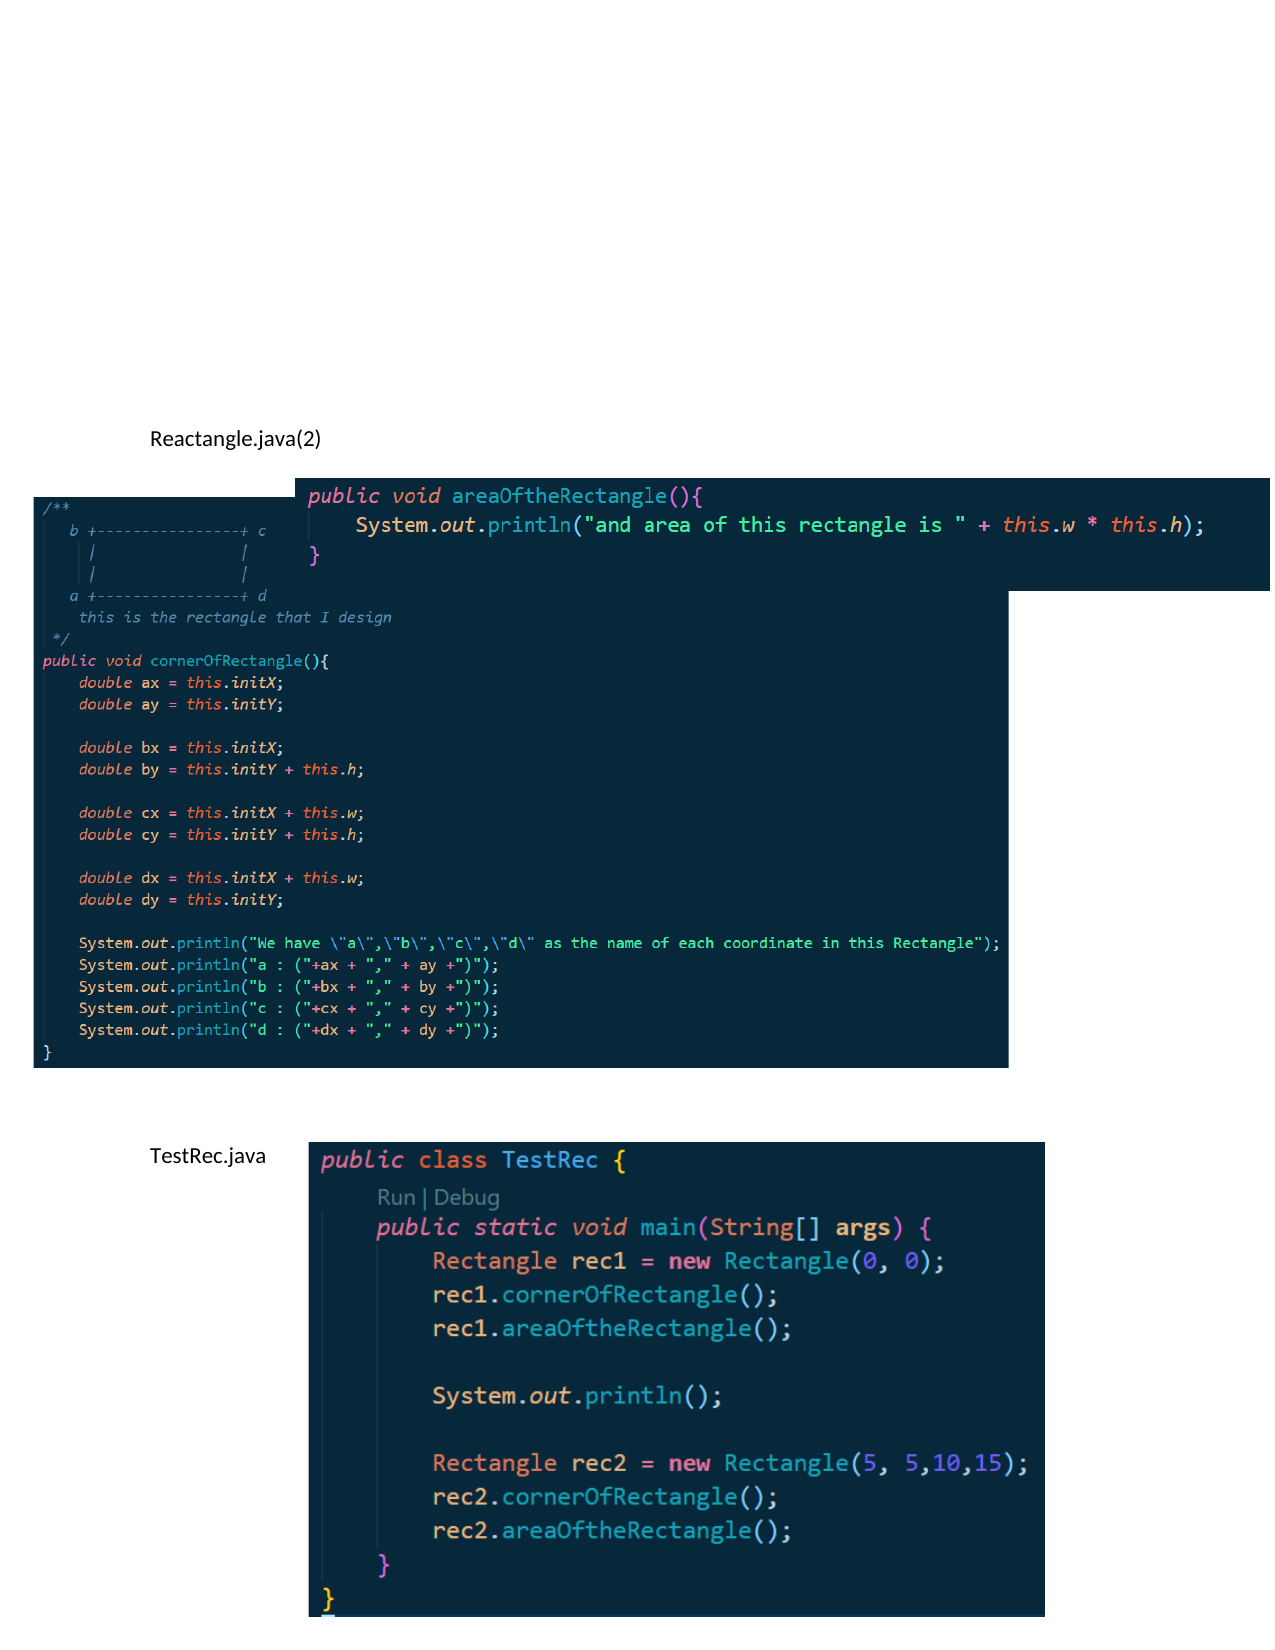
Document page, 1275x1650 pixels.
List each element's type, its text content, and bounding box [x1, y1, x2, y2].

picture [33, 478, 1270, 1068]
text Reactangle.java(2) [150, 424, 1125, 452]
picture [308, 1142, 1045, 1617]
text TestRec.java [150, 1141, 1125, 1169]
